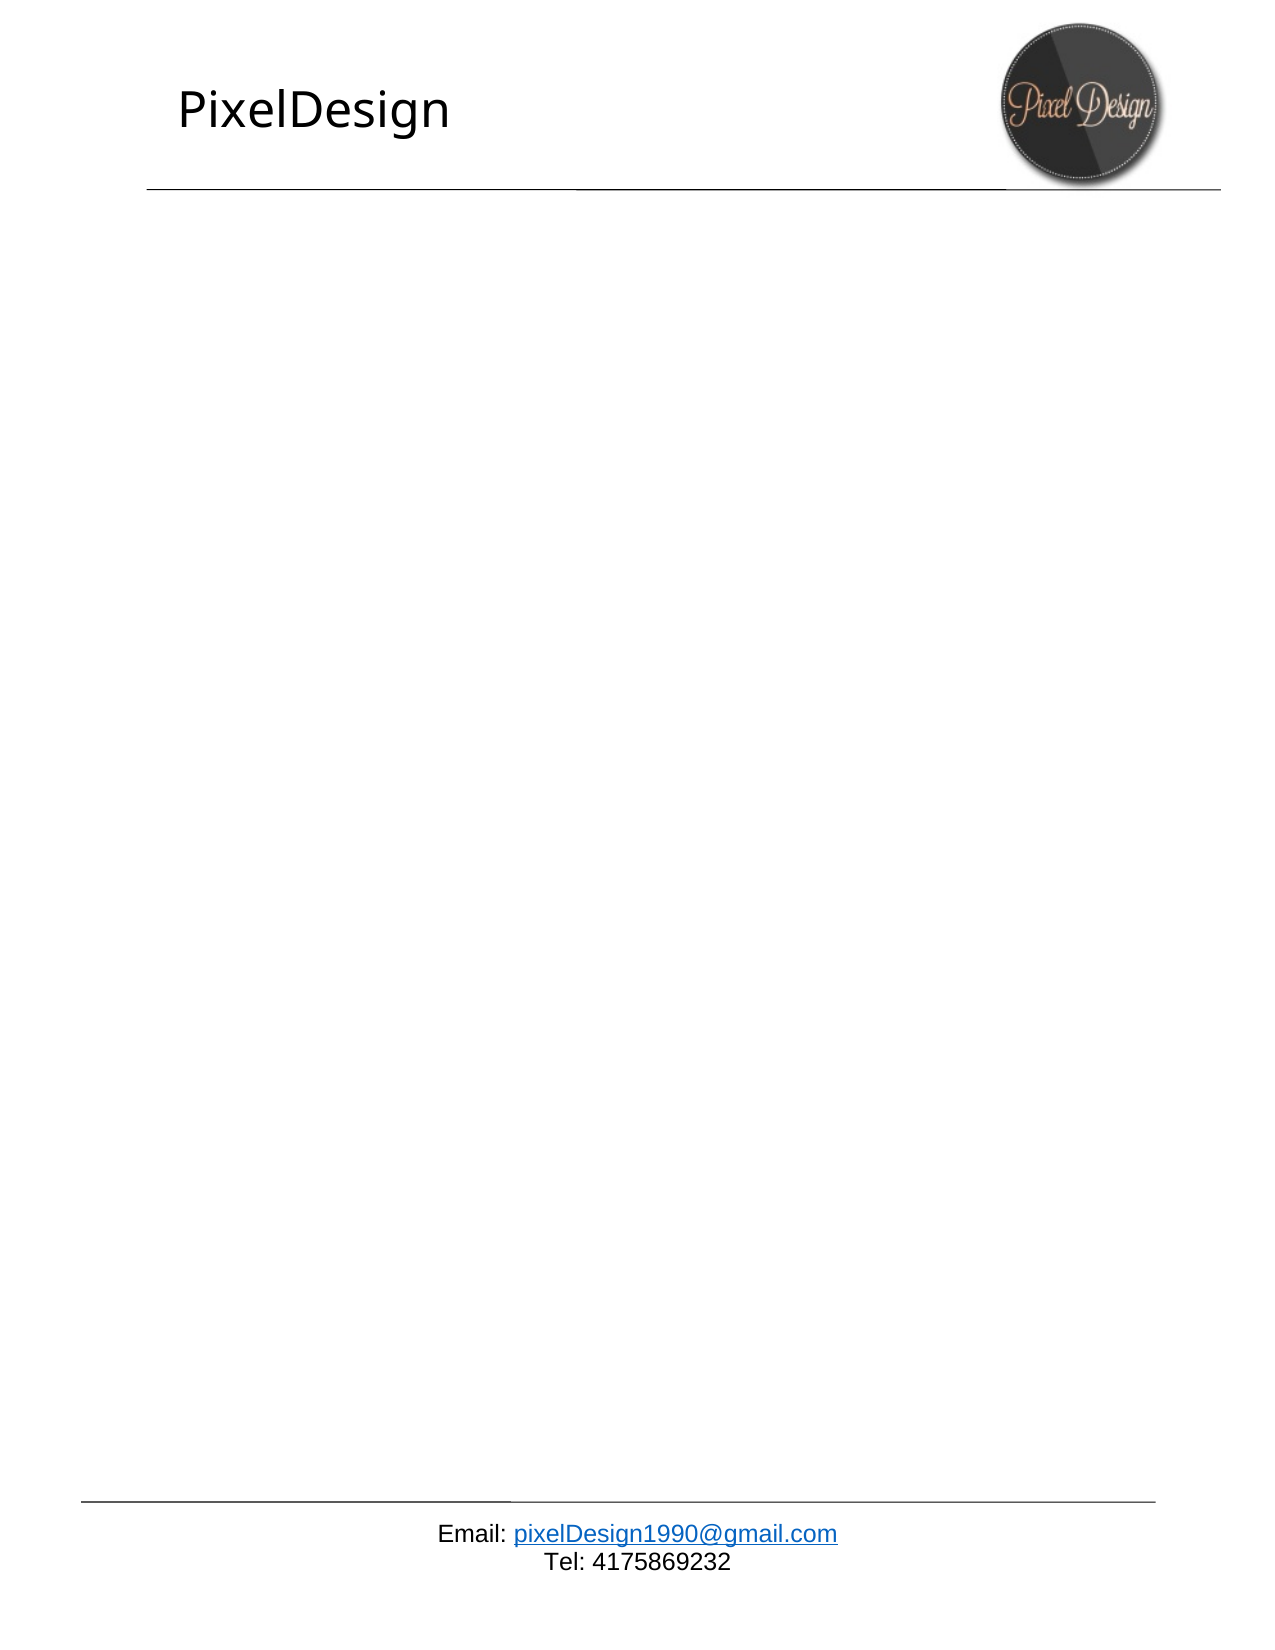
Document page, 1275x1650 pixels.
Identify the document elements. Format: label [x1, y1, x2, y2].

picture [864, 0, 1275, 240]
